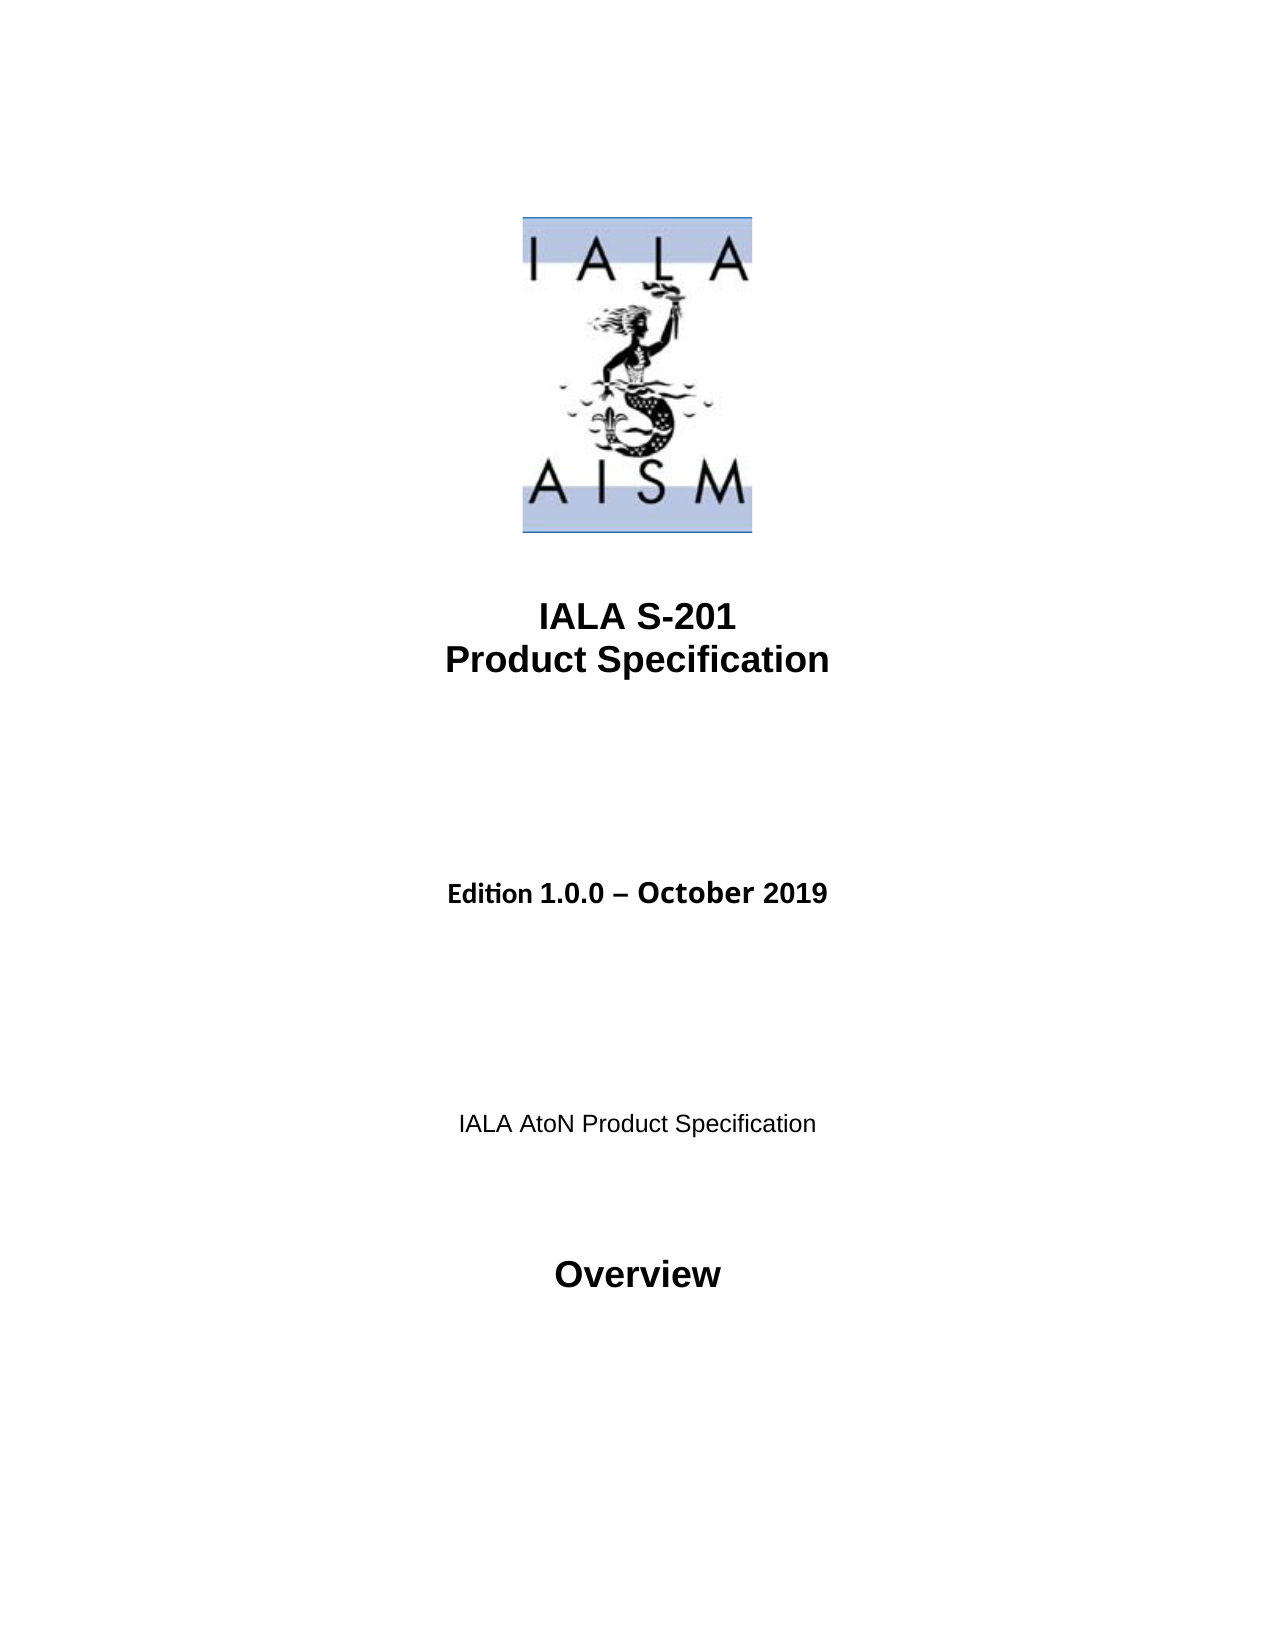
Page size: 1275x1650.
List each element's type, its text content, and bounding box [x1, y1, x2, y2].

text IALA S-201 [150, 594, 1125, 637]
text Edition 1.0.0 – October 2019 [150, 873, 1125, 912]
text Product Specification [150, 637, 1125, 681]
text Overview [150, 1253, 1125, 1296]
text IALA AtoN Product Specification [150, 1109, 1125, 1138]
